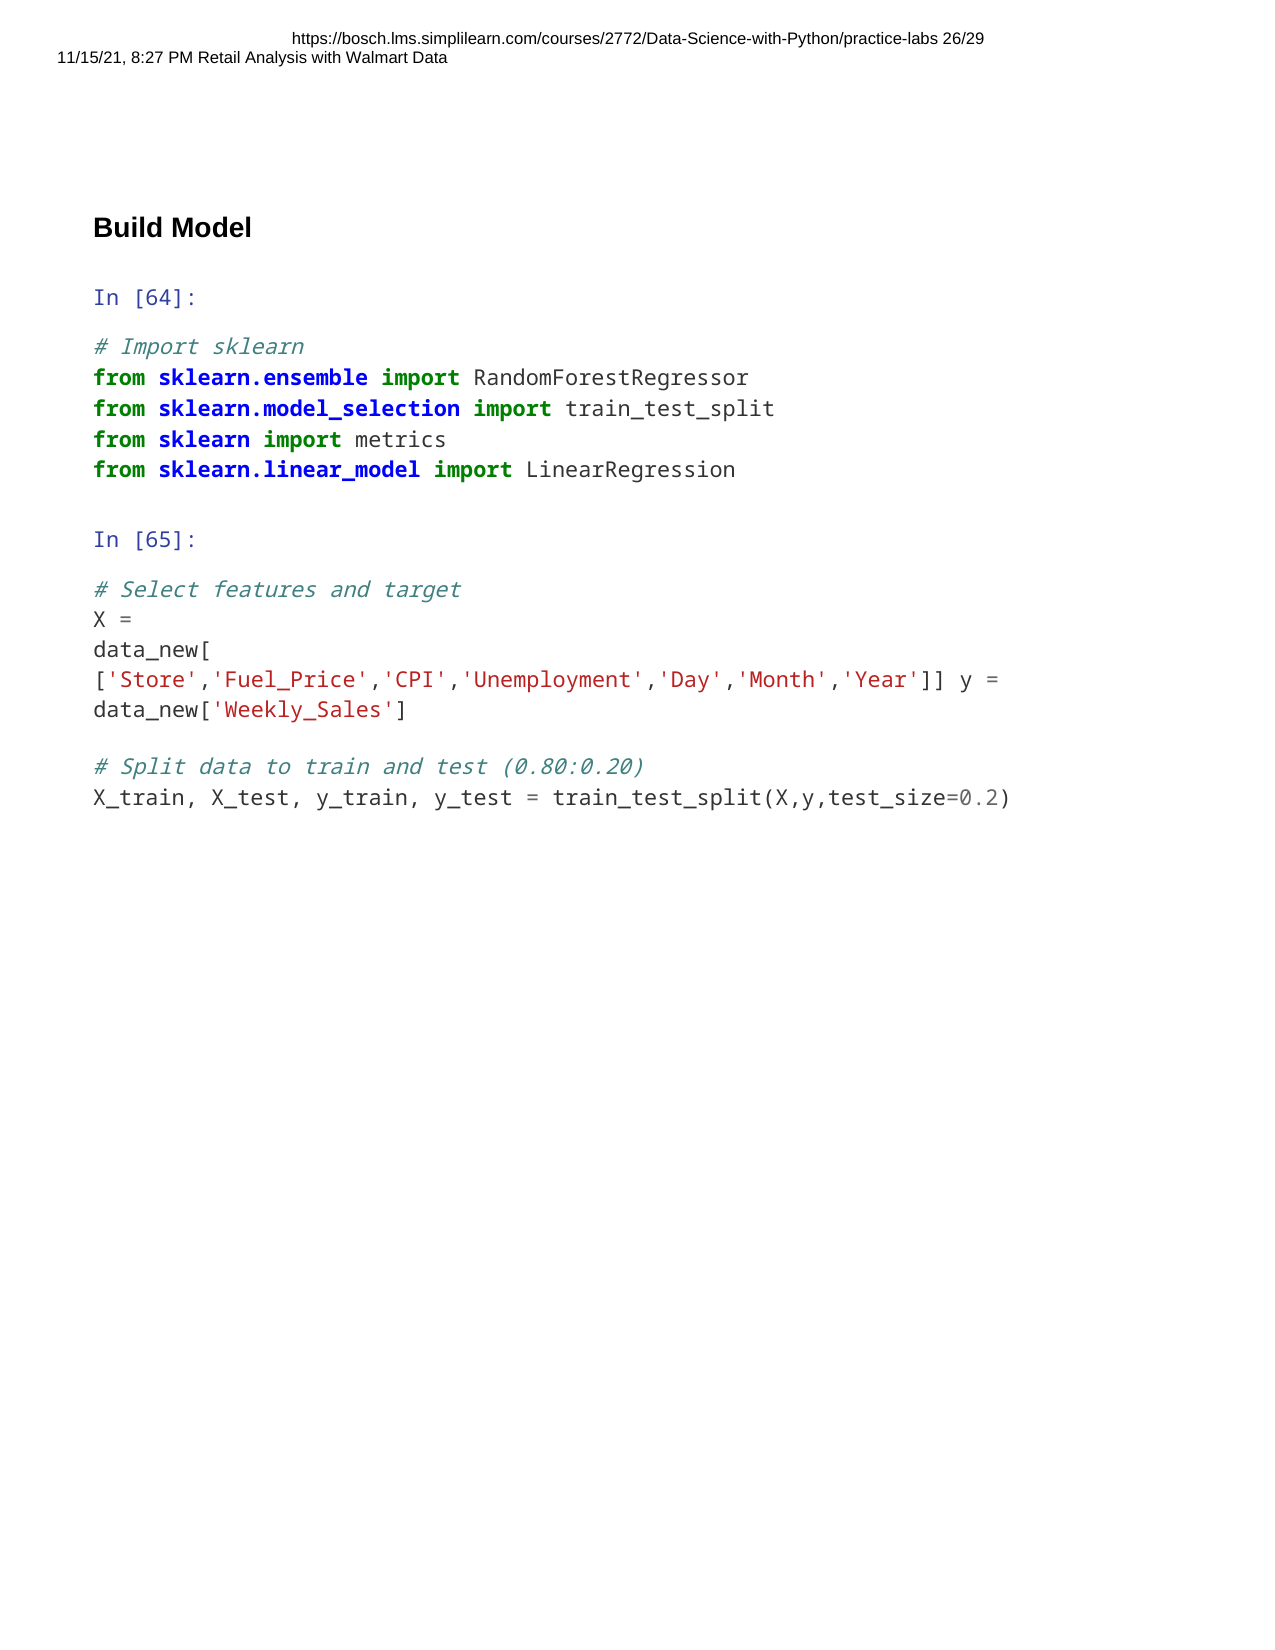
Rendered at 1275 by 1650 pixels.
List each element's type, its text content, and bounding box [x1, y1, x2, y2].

text In [65]: [93, 524, 1220, 554]
text X = data_new[['Store','Fuel_Price','CPI','Unemployment','Day','Month','Year']] y = data_new['Weekly_Sales'] [93, 604, 1034, 723]
text In [64]: [93, 282, 1220, 312]
text # Import sklearn [93, 331, 1220, 361]
text from sklearn.linear_model import LinearRegression [92, 454, 1220, 484]
text # Split data to train and test (0.80:0.20) [93, 751, 1220, 781]
text from sklearn.ensemble import RandomForestRegressor [92, 362, 1220, 392]
text # Select features and target [93, 573, 1220, 603]
text 11/15/21, 8:27 PM Retail Analysis with Walmart Data [57, 48, 1220, 67]
text X_train, X_test, y_train, y_test = train_test_split(X,y,test_size=0.2) [93, 781, 1220, 811]
text from sklearn import metrics [92, 423, 1220, 453]
text Build Model [93, 211, 1220, 243]
text https://bosch.lms.simplilearn.com/courses/2772/Data-Science-with-Python/practice-labs 26/29 [56, 29, 1220, 48]
text from sklearn.model_selection import train_test_split [92, 393, 1220, 423]
